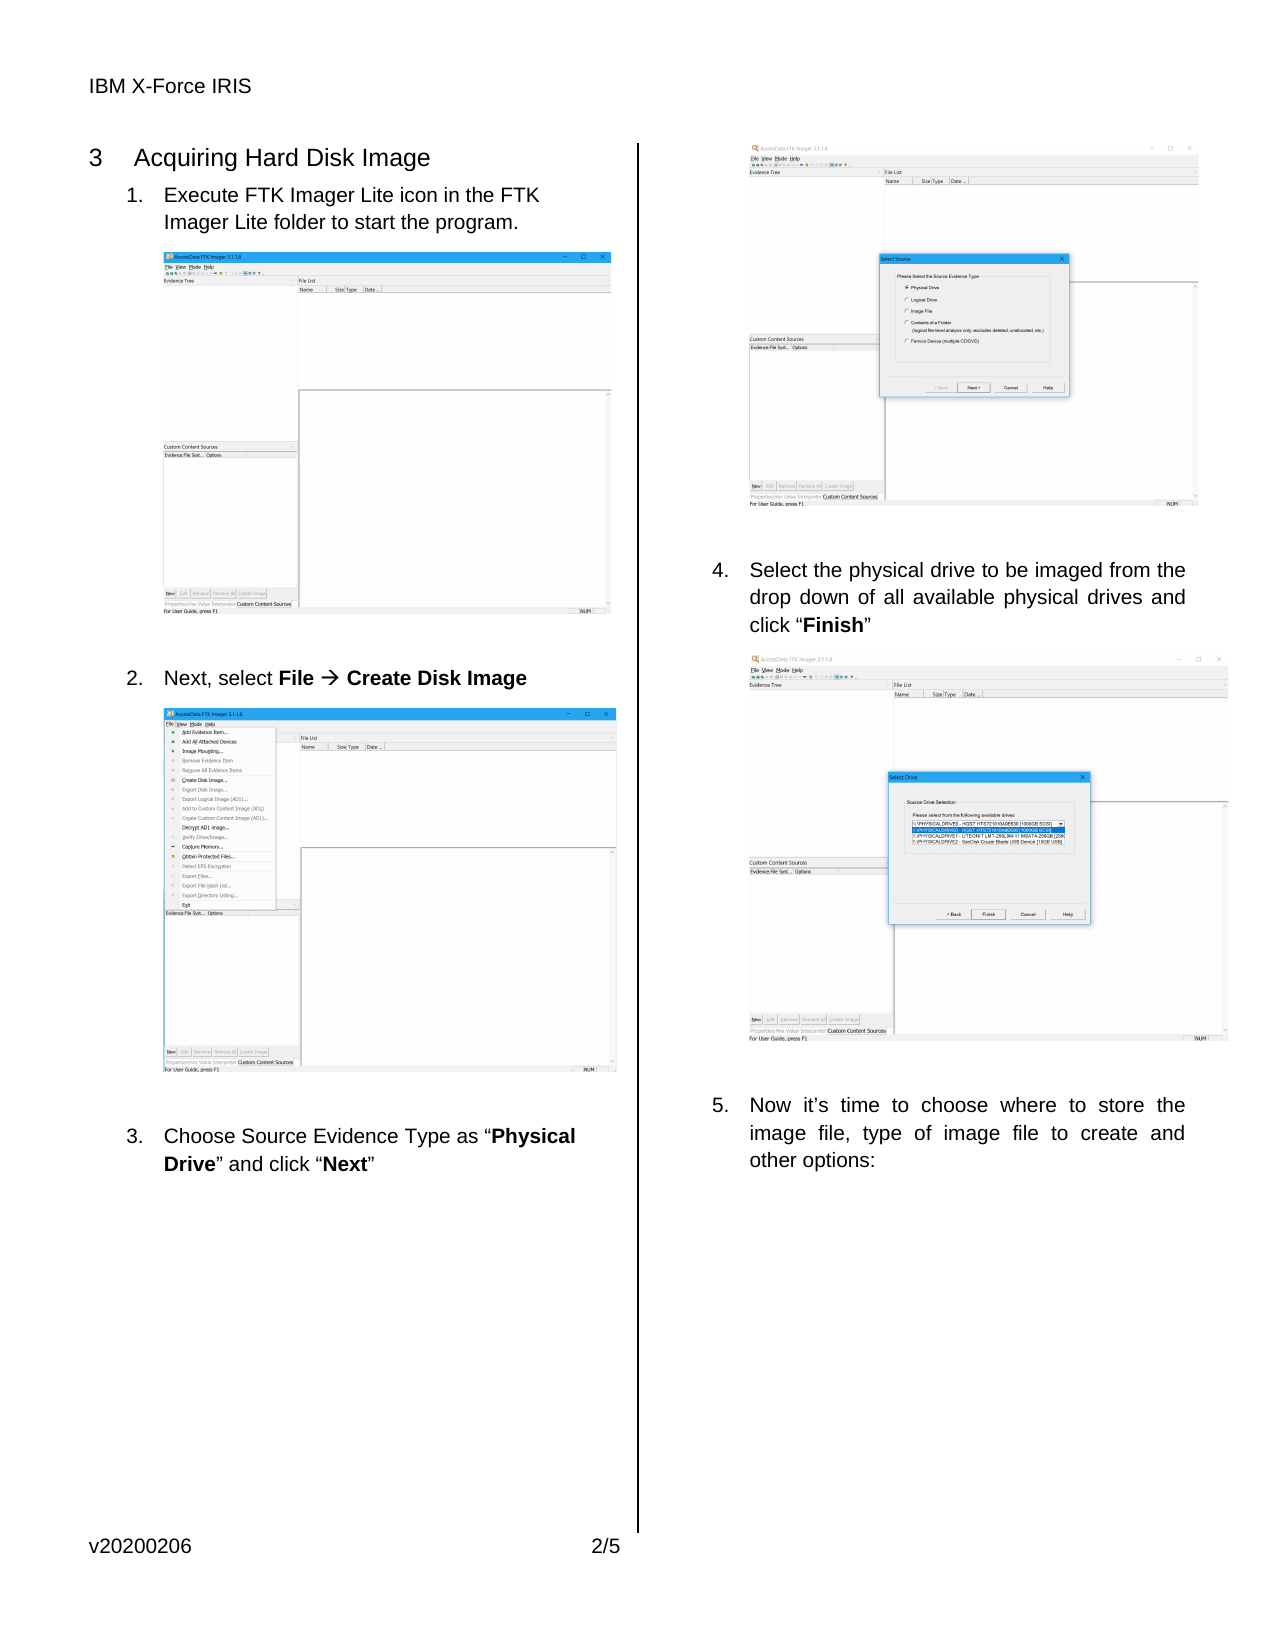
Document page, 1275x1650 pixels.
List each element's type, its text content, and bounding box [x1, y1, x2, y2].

picture [749, 143, 1199, 506]
picture [163, 708, 617, 1072]
list Next, select File Create Disk Image [126, 666, 601, 690]
list Now it’s time to choose where to store the image file, type of image file to create and other options: [712, 1093, 1186, 1172]
subtitle Acquiring Hard Disk Image [89, 143, 601, 172]
picture [749, 654, 1229, 1041]
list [126, 182, 601, 234]
list Choose Source Evidence Type as “Physical Drive” and click “Next” [126, 1124, 601, 1176]
list Select the physical drive to be imaged from the drop down of all available physical drives and click “Finish” [712, 558, 1186, 637]
picture [163, 252, 612, 614]
